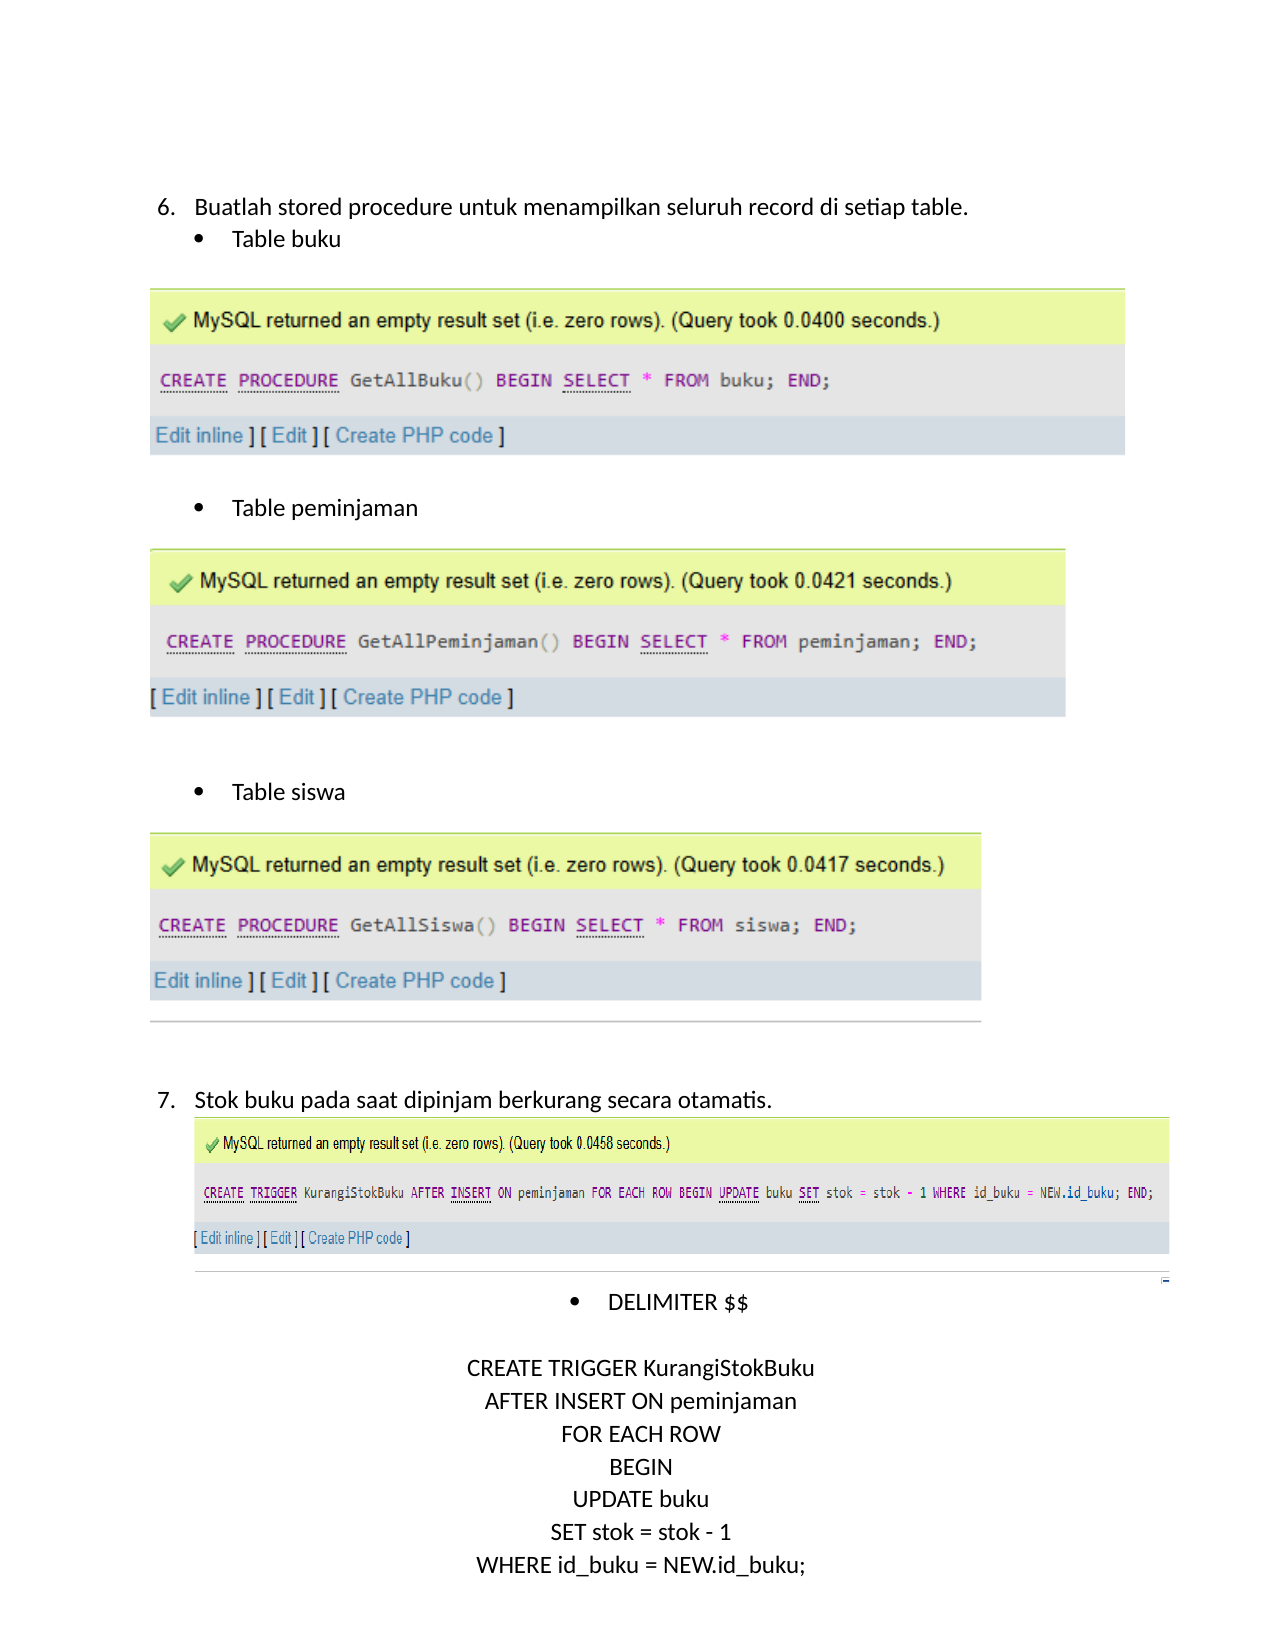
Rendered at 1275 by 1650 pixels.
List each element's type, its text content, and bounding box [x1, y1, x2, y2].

list BEGIN [157, 1451, 1125, 1481]
list FOR EACH ROW [157, 1418, 1125, 1448]
list AFTER INSERT ON peminjaman [157, 1385, 1125, 1415]
list UPDATE buku [157, 1483, 1125, 1514]
list Table siswa [194, 776, 1125, 807]
list Stok buku pada saat dipinjam berkurang secara otamatis. [157, 1084, 1125, 1114]
picture [194, 1116, 1170, 1284]
picture [150, 273, 1125, 474]
list SET stok = stok - 1 [157, 1516, 1125, 1547]
list Buatlah stored procedure untuk menampilkan seluruh record di setiap table. [157, 191, 1125, 221]
list WHERE id_buku = NEW.id_buku; [157, 1549, 1125, 1580]
picture [150, 825, 982, 1032]
list Table peminjaman [194, 492, 1125, 522]
list Table buku [194, 224, 1125, 254]
list DELIMITER $$ [194, 1286, 1125, 1317]
picture [150, 541, 1066, 725]
list CREATE TRIGGER KurangiStokBuku [157, 1352, 1125, 1382]
